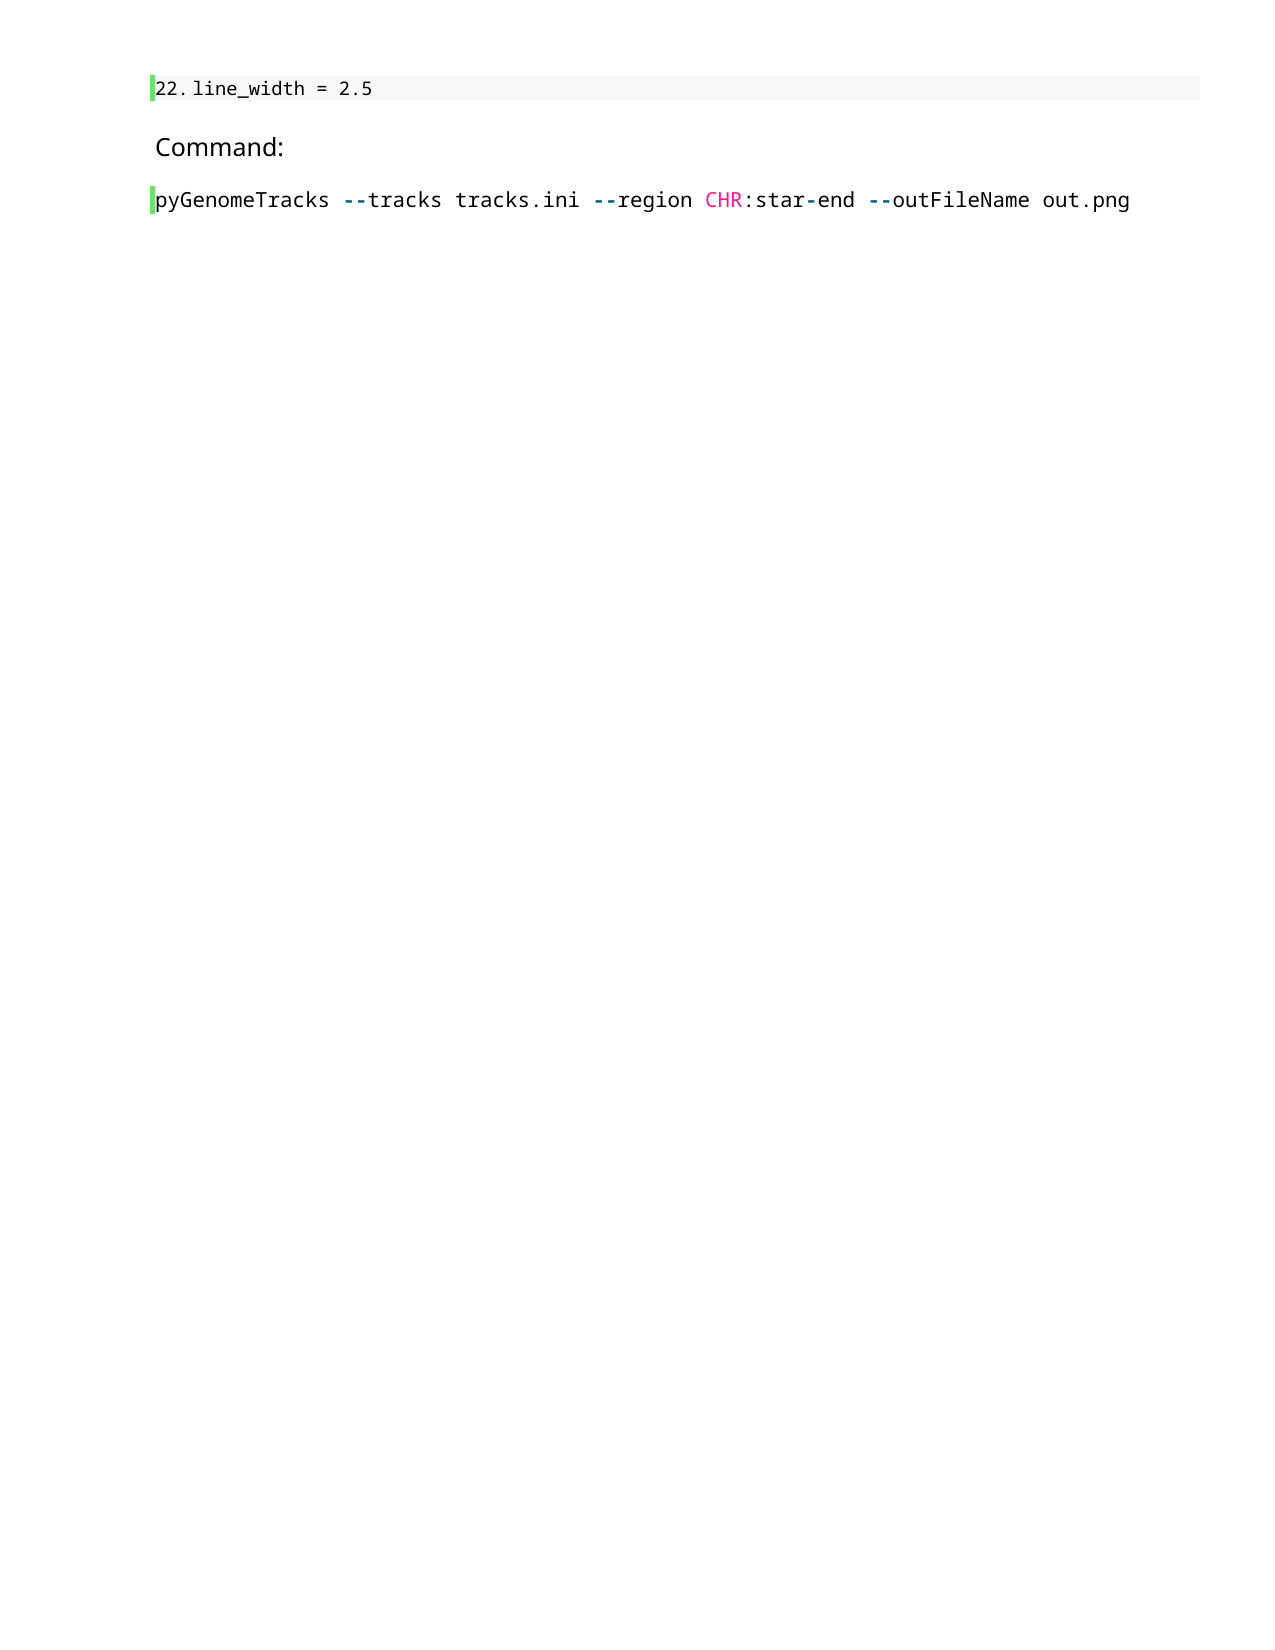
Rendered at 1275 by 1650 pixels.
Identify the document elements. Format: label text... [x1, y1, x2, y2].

text pyGenomeTracks --tracks tracks.ini --region CHR:star-end --outFileName out.png [155, 186, 1200, 214]
list Command: [155, 130, 1200, 164]
list line_width = 2.5 [155, 75, 1200, 101]
